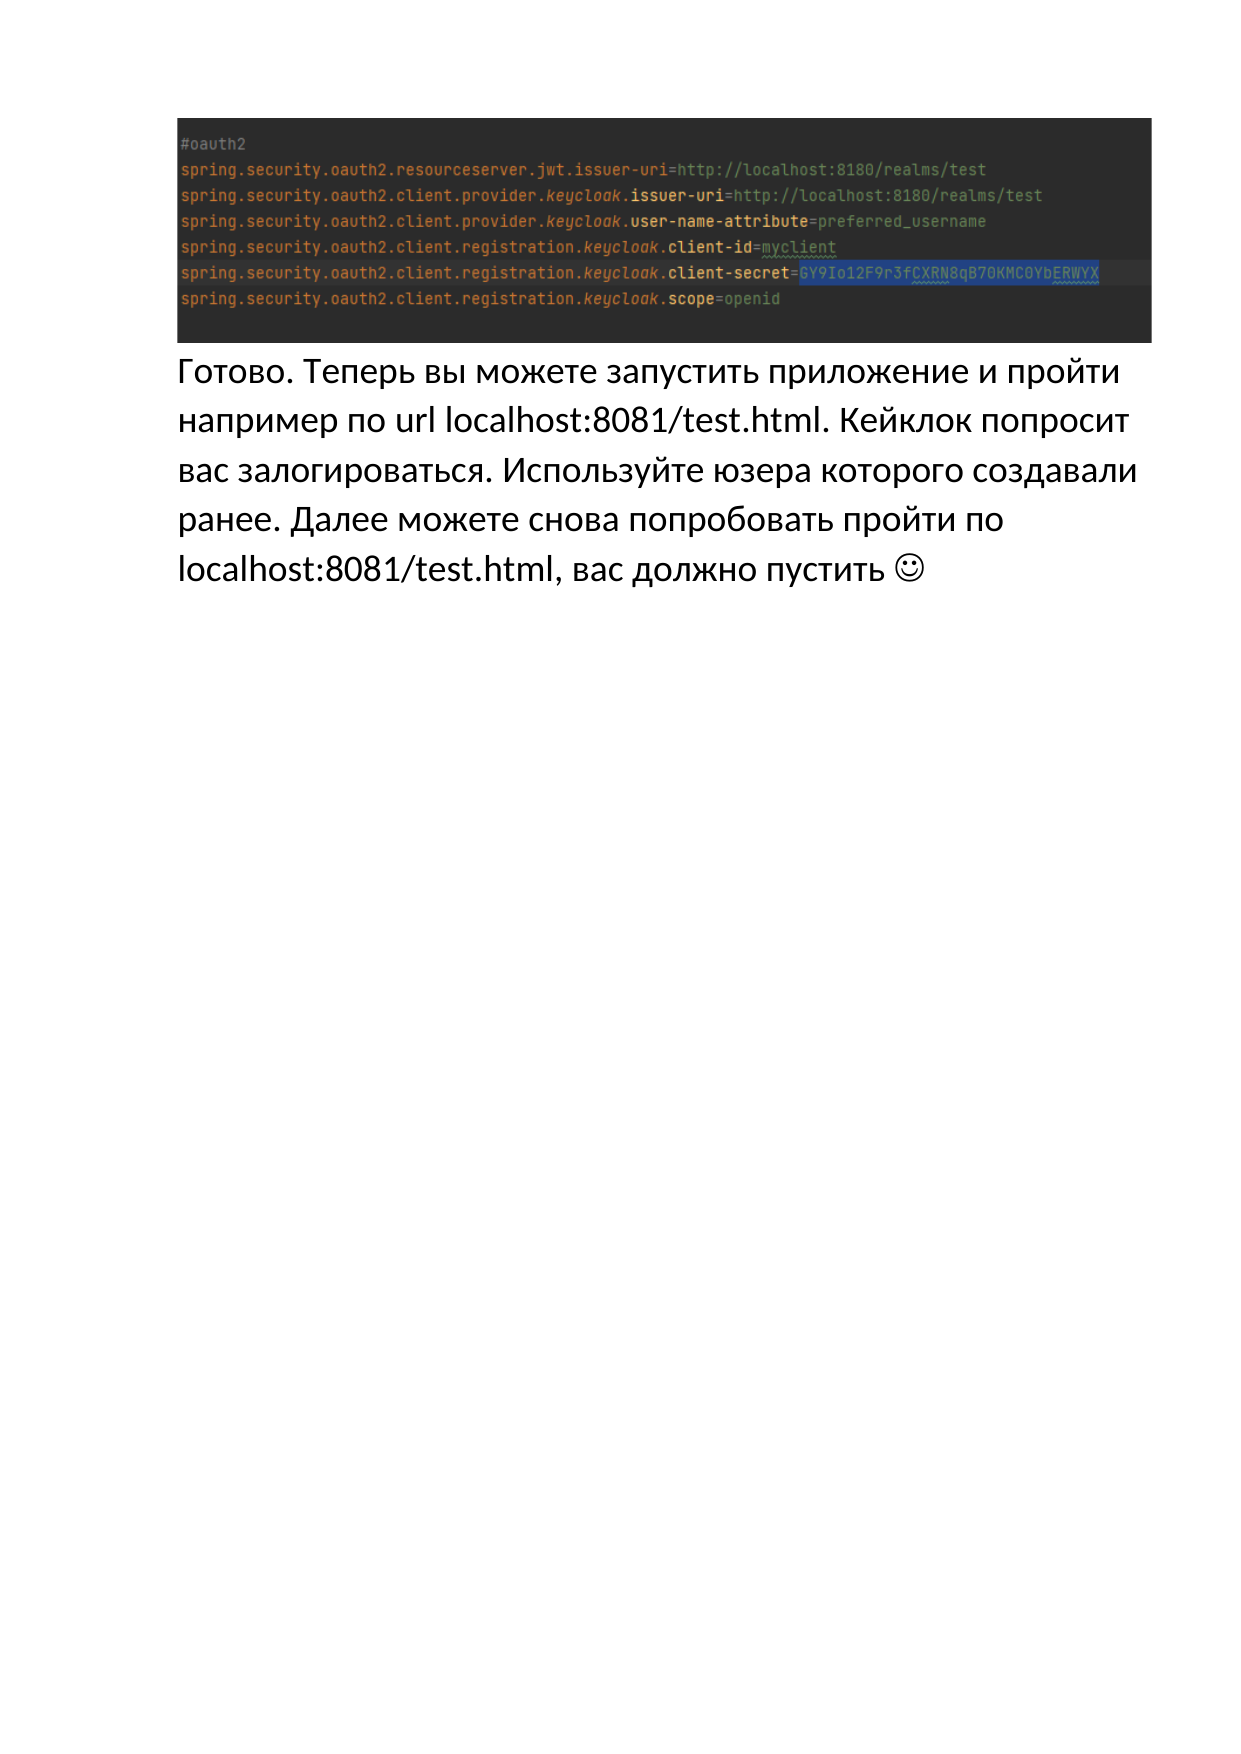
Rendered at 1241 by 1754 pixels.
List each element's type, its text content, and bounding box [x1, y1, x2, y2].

picture [177, 118, 1152, 343]
